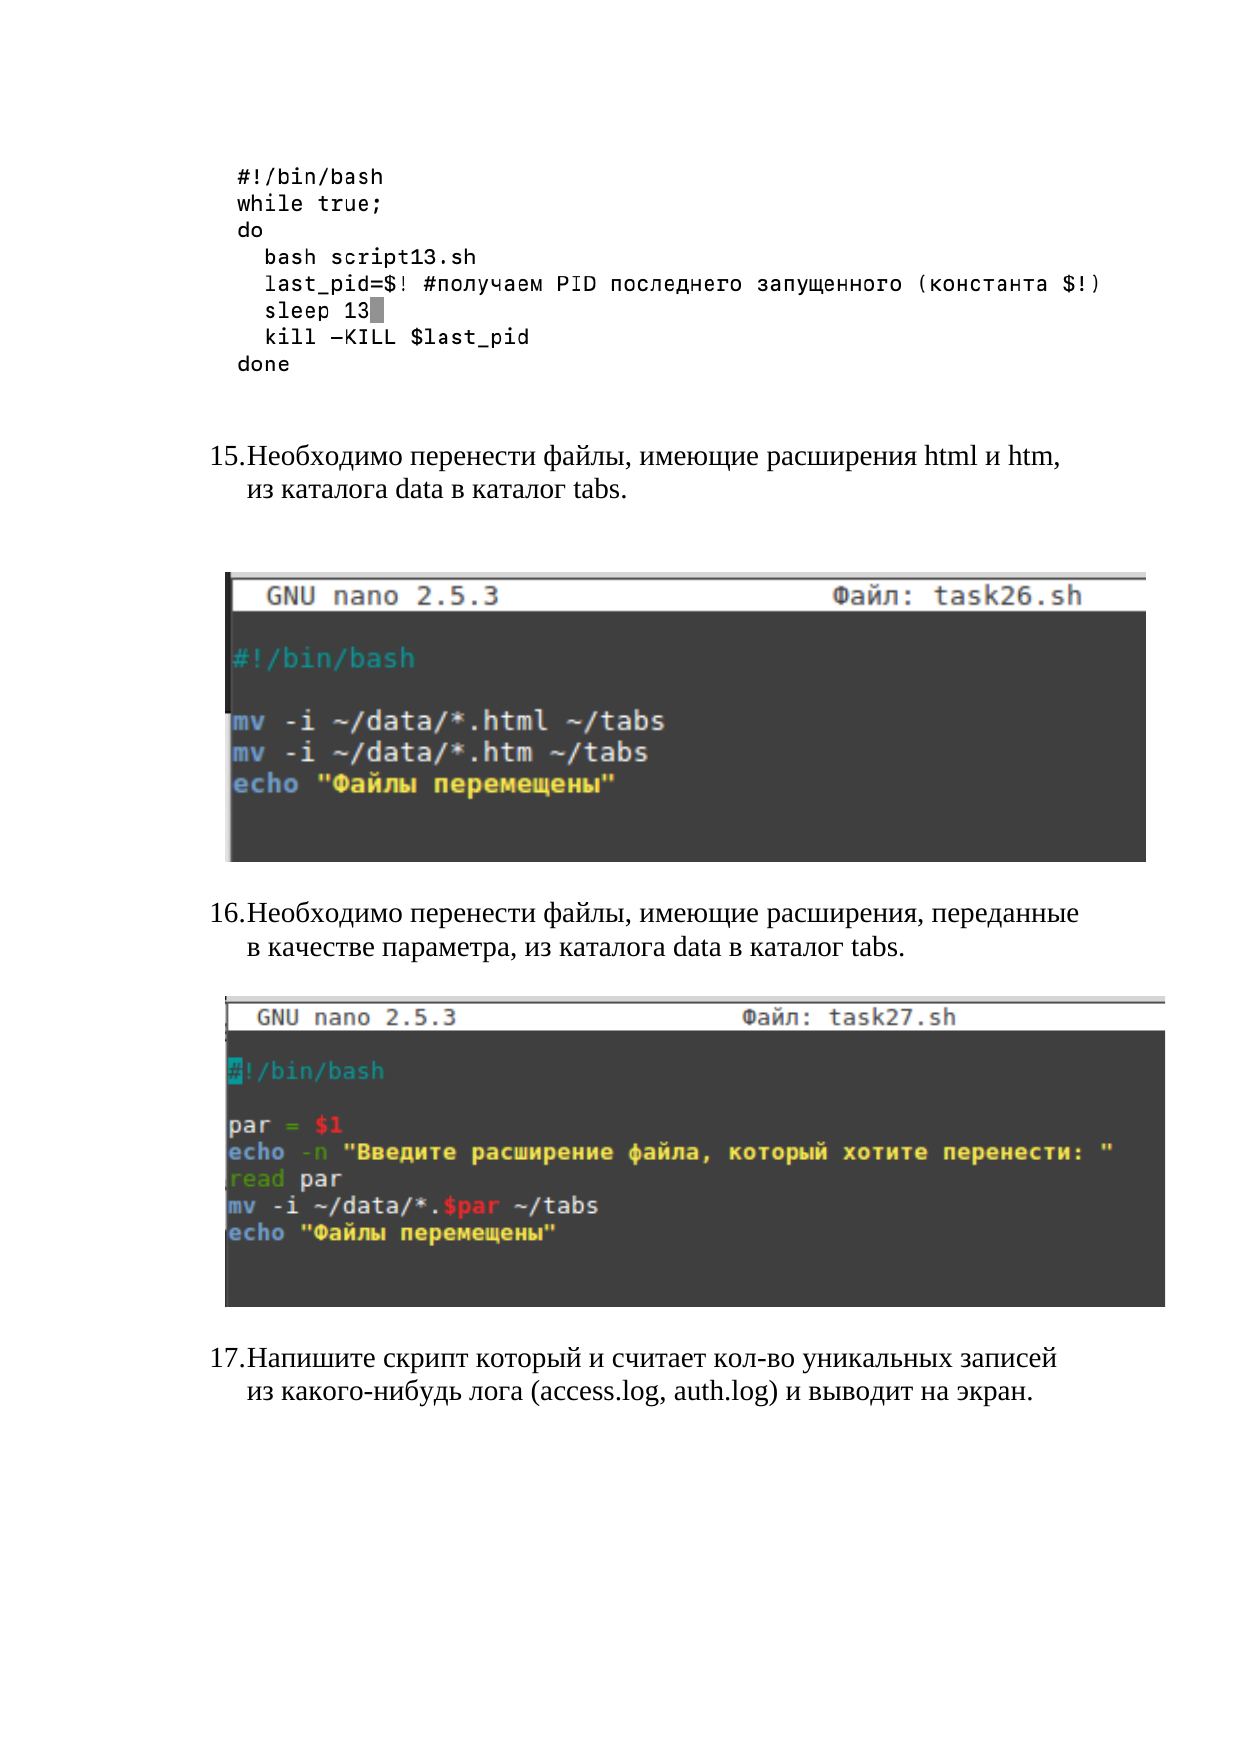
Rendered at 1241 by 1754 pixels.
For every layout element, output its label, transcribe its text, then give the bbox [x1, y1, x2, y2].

list Необходимо перенести файлы, имеющие расширения html и htm, из каталога data в каталог tabs. [209, 438, 1090, 505]
picture [231, 150, 1172, 405]
picture [225, 996, 1166, 1307]
list Напишите скрипт который и считает кол-во уникальных записей из какого-нибудь лога (access.log, auth.log) и выводит на экран. [209, 1340, 1090, 1407]
picture [225, 572, 1146, 862]
list Необходимо перенести файлы, имеющие расширения, переданные в качестве параметра, из каталога data в каталог tabs. [209, 895, 1090, 962]
